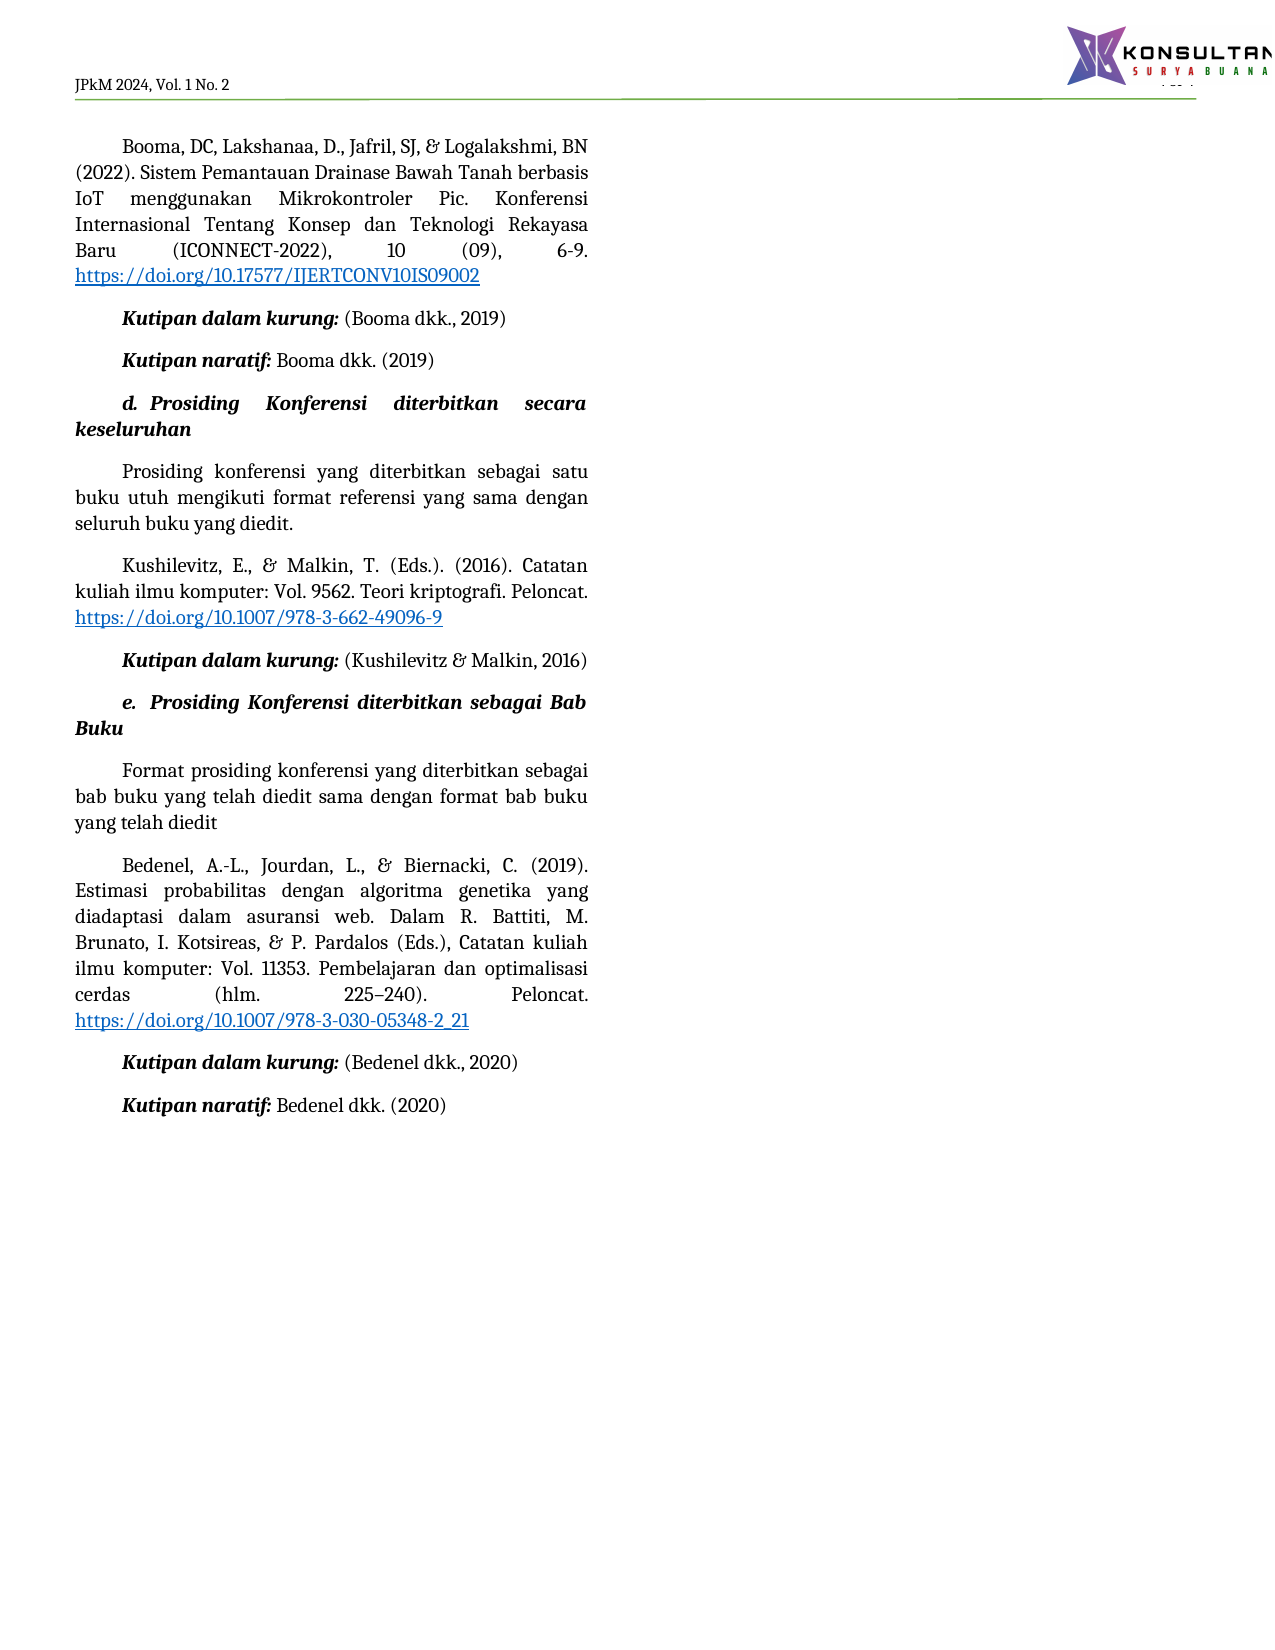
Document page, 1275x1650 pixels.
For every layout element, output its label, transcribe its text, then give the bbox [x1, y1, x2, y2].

text Prosiding konferensi yang diterbitkan sebagai satu buku utuh mengikuti format referensi yang sama dengan seluruh buku yang diedit. [75, 460, 589, 536]
text Kushilevitz, E., & Malkin, T. (Eds.). (2016). Catatan kuliah ilmu komputer: Vol. 9562. Teori kriptografi. Peloncat. https://doi.org/10.1007/978-3-662-49096-9 [75, 554, 589, 630]
text Bedenel, A.-L., Jourdan, L., & Biernacki, C. (2019). Estimasi probabilitas dengan algoritma genetika yang diadaptasi dalam asuransi web. Dalam R. Battiti, M. Brunato, I. Kotsireas, & P. Pardalos (Eds.), Catatan kuliah ilmu komputer: Vol. 11353. Pembelajaran dan optimalisasi cerdas (hlm. 225–240). Peloncat. https://doi.org/10.1007/978-3-030-05348-2_21 [75, 853, 589, 1032]
picture [1062, 25, 1272, 88]
text e. Prosiding Konferensi diterbitkan sebagai Bab Buku [75, 691, 589, 741]
text Format prosiding konferensi yang diterbitkan sebagai bab buku yang telah diedit sama dengan format bab buku yang telah diedit [75, 759, 589, 835]
text Kutipan naratif: Booma dkk. (2019) [75, 349, 589, 373]
text Kutipan naratif: Bedenel dkk. (2020) [75, 1093, 589, 1117]
text Kutipan dalam kurung: (Kushilevitz & Malkin, 2016) [75, 648, 589, 672]
text Booma, DC, Lakshanaa, D., Jafril, SJ, & Logalakshmi, BN (2022). Sistem Pemantauan Drainase Bawah Tanah berbasis IoT menggunakan Mikrokontroler Pic. Konferensi Internasional Tentang Konsep dan Teknologi Rekayasa Baru (ICONNECT-2022), 10 (09), 6-9. https://doi.org/10.17577/IJERTCONV10IS09002 [75, 135, 589, 288]
text Kutipan dalam kurung: (Booma dkk., 2019) [75, 307, 589, 331]
text d. Prosiding Konferensi diterbitkan secara keseluruhan [75, 392, 589, 441]
text Kutipan dalam kurung: (Bedenel dkk., 2020) [75, 1051, 589, 1075]
